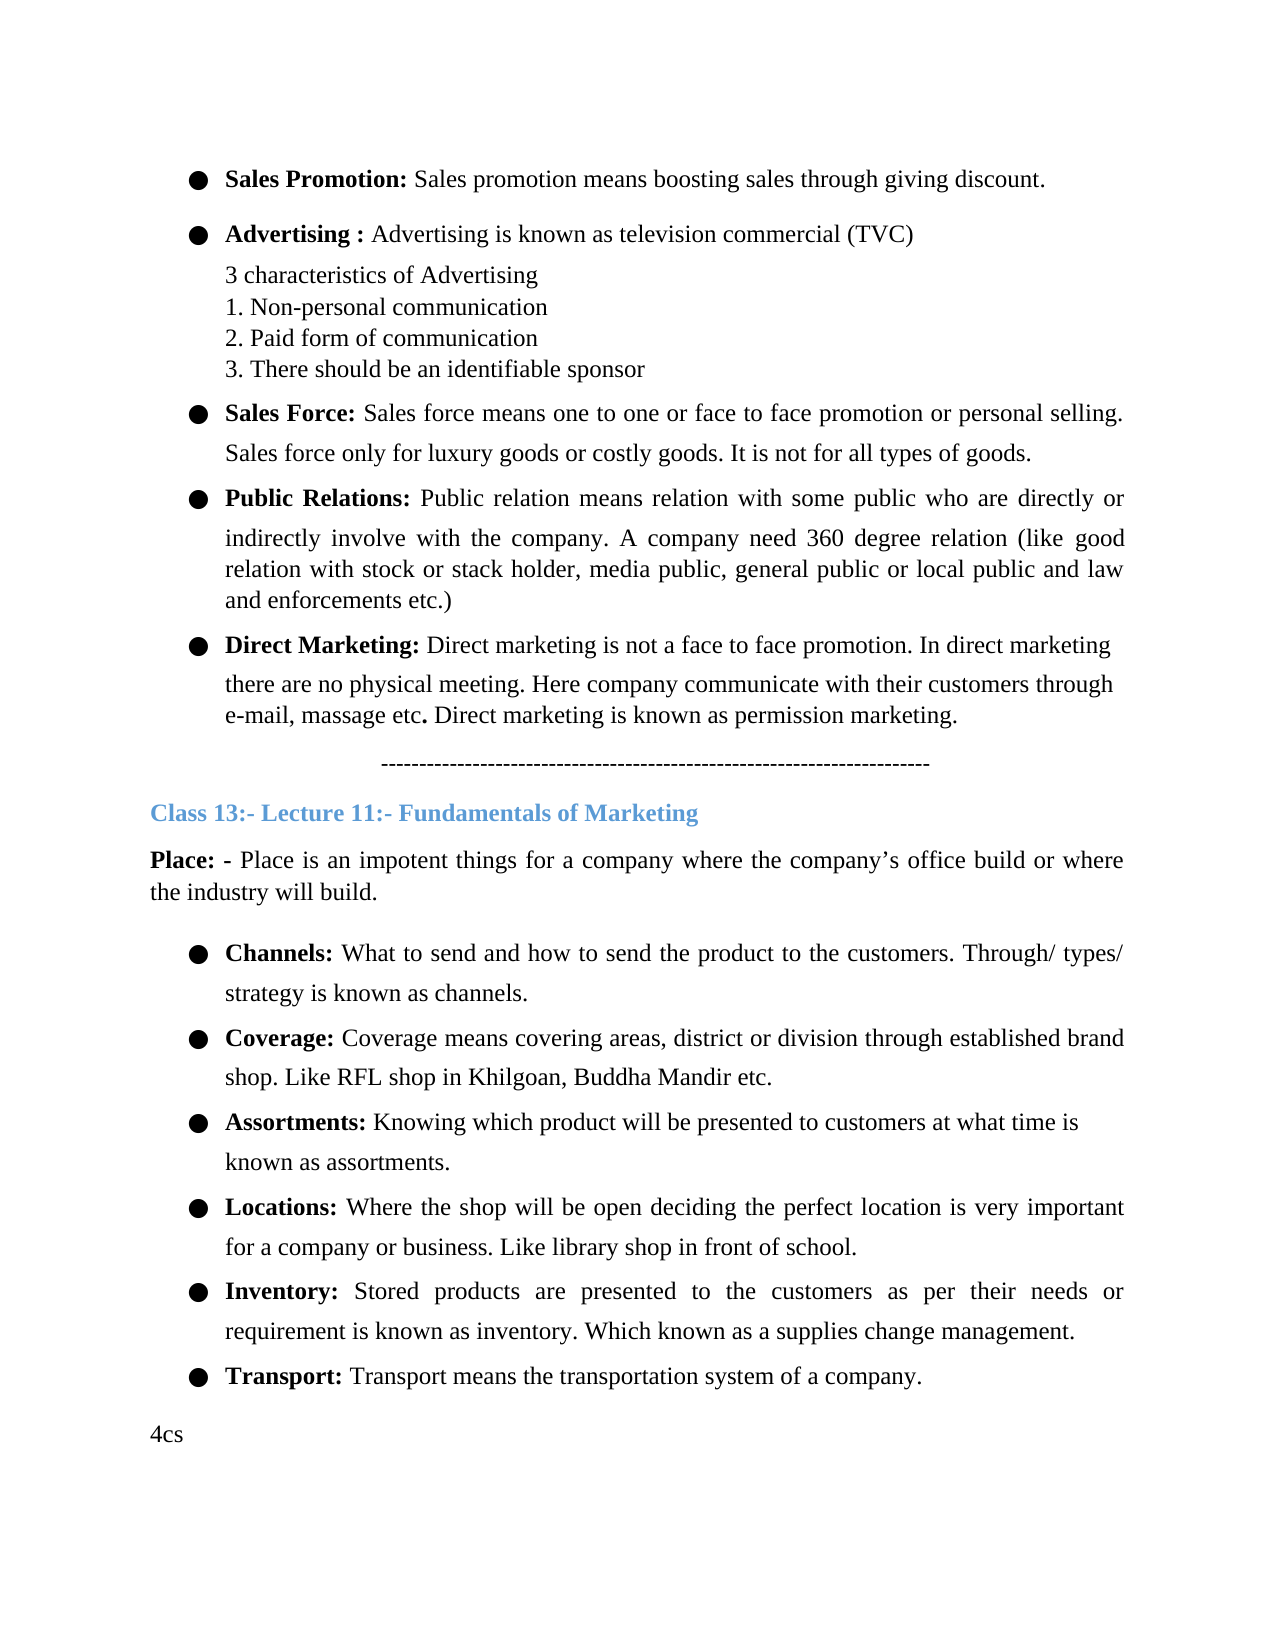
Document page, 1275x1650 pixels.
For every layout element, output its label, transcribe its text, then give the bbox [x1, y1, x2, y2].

list Sales Promotion: Sales promotion means boosting sales through giving discount. [187, 150, 1125, 201]
list Inventory: Stored products are presented to the customers as per their needs or requirement is known as inventory. Which known as a supplies change management. [187, 1263, 1125, 1345]
list Assortments: Knowing which product will be presented to customers at what time is known as assortments. [187, 1093, 1125, 1176]
text 1. Non-personal communication [225, 292, 1125, 320]
text Class 13:- Lecture 11:- Fundamentals of Marketing [150, 798, 1125, 827]
list Coverage: Coverage means covering areas, district or division through established brand shop. Like RFL shop in Khilgoan, Buddha Mandir etc. [187, 1009, 1125, 1091]
list Channels: What to send and how to send the product to the customers. Through/ types/ strategy is known as channels. [187, 924, 1125, 1007]
text ------------------------------------------------------------------------ [187, 748, 1125, 779]
list Locations: Where the shop will be open deciding the perfect location is very important for a company or business. Like library shop in front of school. [187, 1178, 1125, 1260]
text Place: - Place is an impotent things for a company where the company’s office build or where the industry will build. [150, 846, 1125, 905]
text 3. There should be an identifiable sponsor [225, 354, 1125, 382]
list Public Relations: Public relation means relation with some public who are directly or indirectly involve with the company. A company need 360 degree relation (like good relation with stock or stack holder, media public, general public or local public and law and enforcements etc.) [187, 469, 1125, 614]
list Sales Force: Sales force means one to one or face to face promotion or personal selling. Sales force only for luxury goods or costly goods. It is not for all types of goods. [187, 385, 1125, 467]
text 4cs [150, 1419, 1125, 1448]
list Transport: Transport means the transportation system of a company. [187, 1347, 1125, 1398]
text 3 characteristics of Advertising [225, 261, 1125, 289]
list Direct Marketing: Direct marketing is not a face to face promotion. In direct marketing there are no physical meeting. Here company communicate with their customers through e-mail, massage etc. Direct marketing is known as permission marketing. [187, 616, 1125, 729]
list Advertising : Advertising is known as television commercial (TVC) [187, 205, 1125, 257]
text 2. Paid form of communication [225, 323, 1125, 351]
